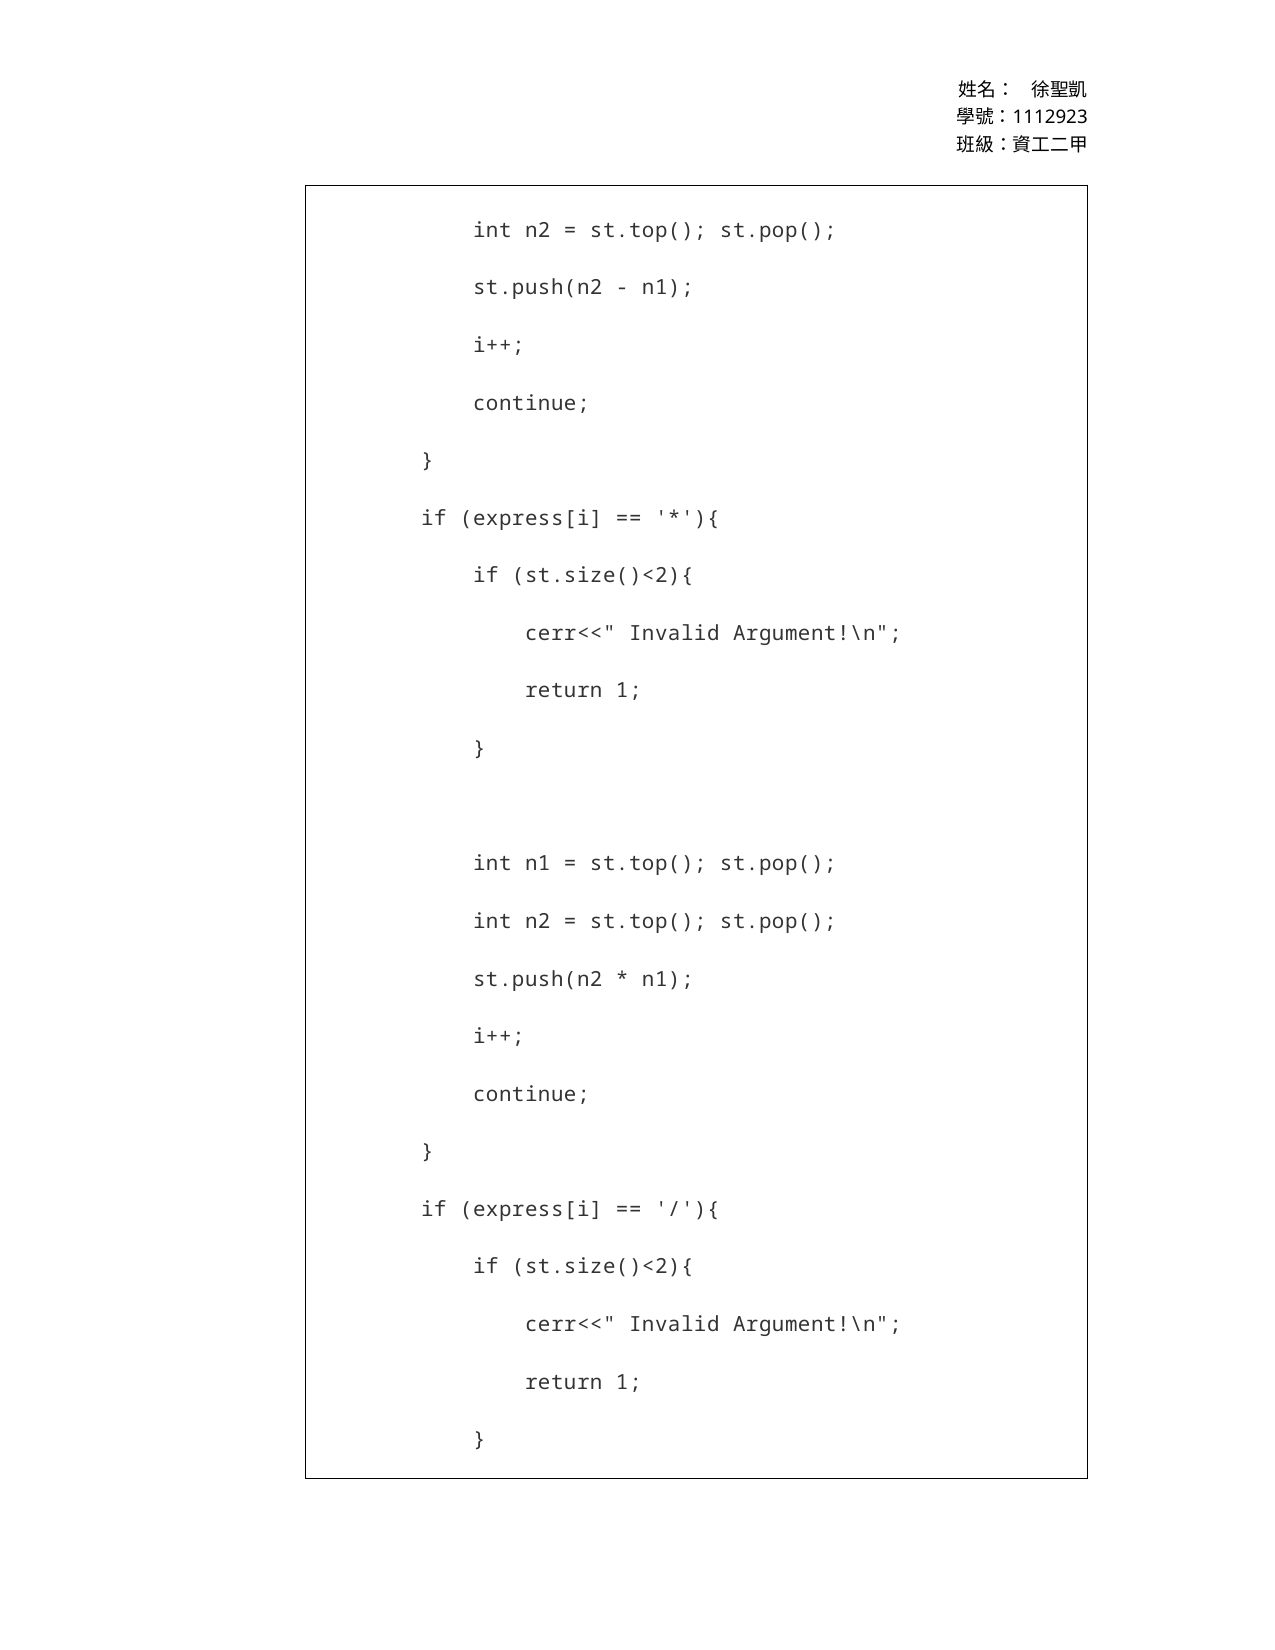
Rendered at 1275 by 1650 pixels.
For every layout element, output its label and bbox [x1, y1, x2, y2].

table_header [306, 186, 1087, 1478]
